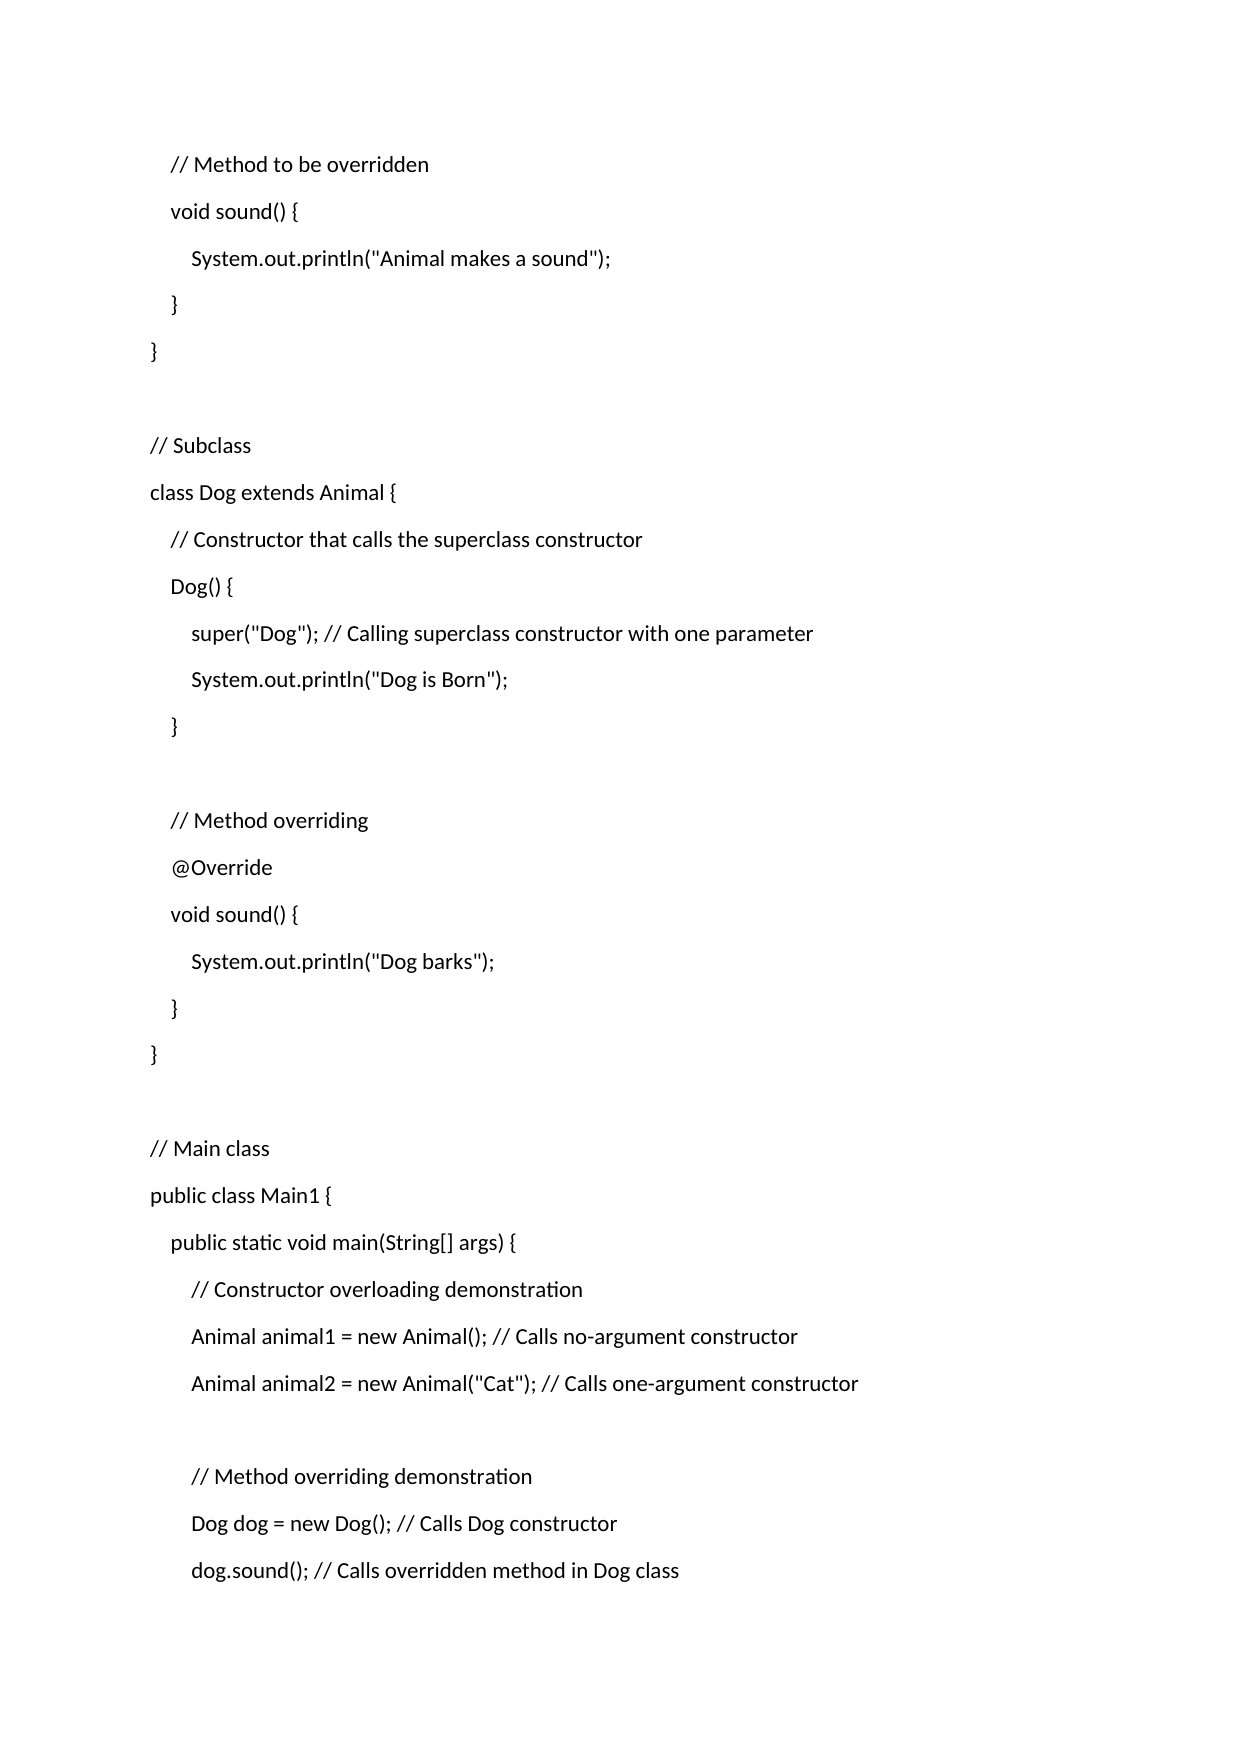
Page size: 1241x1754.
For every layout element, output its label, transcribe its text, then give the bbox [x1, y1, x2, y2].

text } [150, 291, 1090, 319]
text Animal animal1 = new Animal(); // Calls no-argument constructor [150, 1322, 1090, 1350]
text // Method overriding [150, 806, 1090, 834]
text System.out.println("Animal makes a sound"); [150, 244, 1090, 272]
text @Override [150, 853, 1090, 881]
text public static void main(String[] args) { [150, 1228, 1090, 1256]
text public class Main1 { [150, 1181, 1090, 1209]
text Animal animal2 = new Animal("Cat"); // Calls one-argument constructor [150, 1369, 1090, 1397]
text System.out.println("Dog is Born"); [150, 666, 1090, 694]
text Dog() { [150, 572, 1090, 600]
text // Method overriding demonstration [150, 1462, 1090, 1491]
text // Method to be overridden [150, 150, 1090, 178]
text // Constructor overloading demonstration [150, 1275, 1090, 1303]
text // Constructor that calls the superclass constructor [150, 525, 1090, 553]
text } [150, 1041, 1090, 1069]
text } [150, 994, 1090, 1022]
text // Main class [150, 1134, 1090, 1162]
text } [150, 712, 1090, 741]
text class Dog extends Animal { [150, 478, 1090, 506]
text } [150, 337, 1090, 366]
text System.out.println("Dog barks"); [150, 947, 1090, 975]
text void sound() { [150, 197, 1090, 225]
text void sound() { [150, 900, 1090, 928]
text dog.sound(); // Calls overridden method in Dog class [150, 1556, 1090, 1584]
text // Subclass [150, 431, 1090, 459]
text super("Dog"); // Calling superclass constructor with one parameter [150, 619, 1090, 647]
text Dog dog = new Dog(); // Calls Dog constructor [150, 1509, 1090, 1537]
